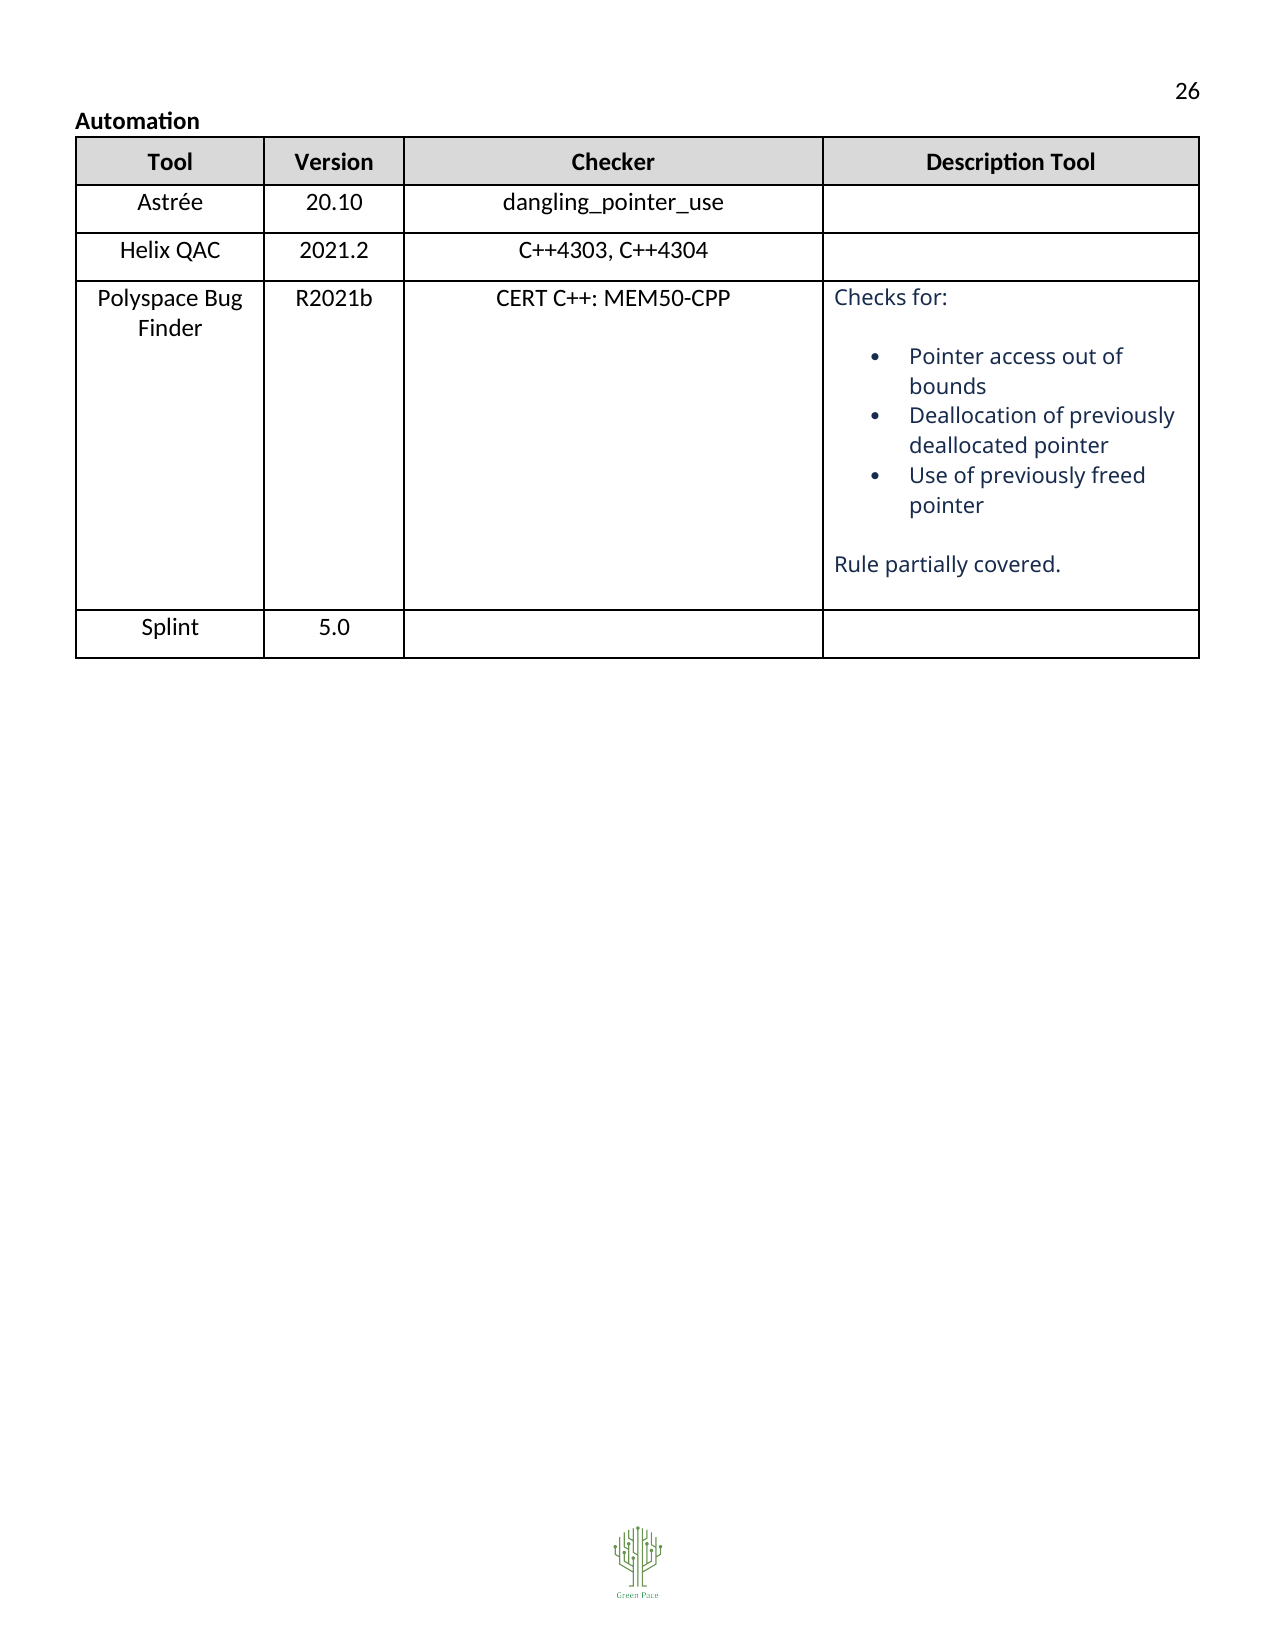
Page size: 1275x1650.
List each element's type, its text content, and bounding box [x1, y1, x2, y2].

table_cell 5.0 [265, 611, 403, 657]
table_cell Astrée [77, 186, 263, 232]
table_header Version [265, 138, 403, 184]
table_cell [405, 611, 822, 657]
picture [605, 1521, 670, 1606]
table_cell Splint [77, 611, 263, 657]
table_cell [824, 611, 1198, 657]
table_cell [824, 234, 1198, 280]
table_header Description Tool [824, 138, 1198, 184]
table_cell C++4303, C++4304 [405, 234, 822, 280]
table_cell [824, 186, 1198, 232]
table_header Tool [77, 138, 263, 184]
table_cell Helix QAC [77, 234, 263, 280]
table_cell dangling_pointer_use [405, 186, 822, 232]
table_cell Checks for: Pointer access out of bounds Deallocation of previously deallocated pointer Use of previously freed pointer Rule partially covered. [824, 282, 1198, 609]
table_cell Polyspace Bug Finder [77, 282, 263, 609]
table_header Checker [405, 138, 822, 184]
table_cell CERT C++: MEM50-CPP [405, 282, 822, 609]
table_cell 20.10 [265, 186, 403, 232]
table_cell 2021.2 [265, 234, 403, 280]
text Automation [75, 106, 1200, 136]
table_cell R2021b [265, 282, 403, 609]
